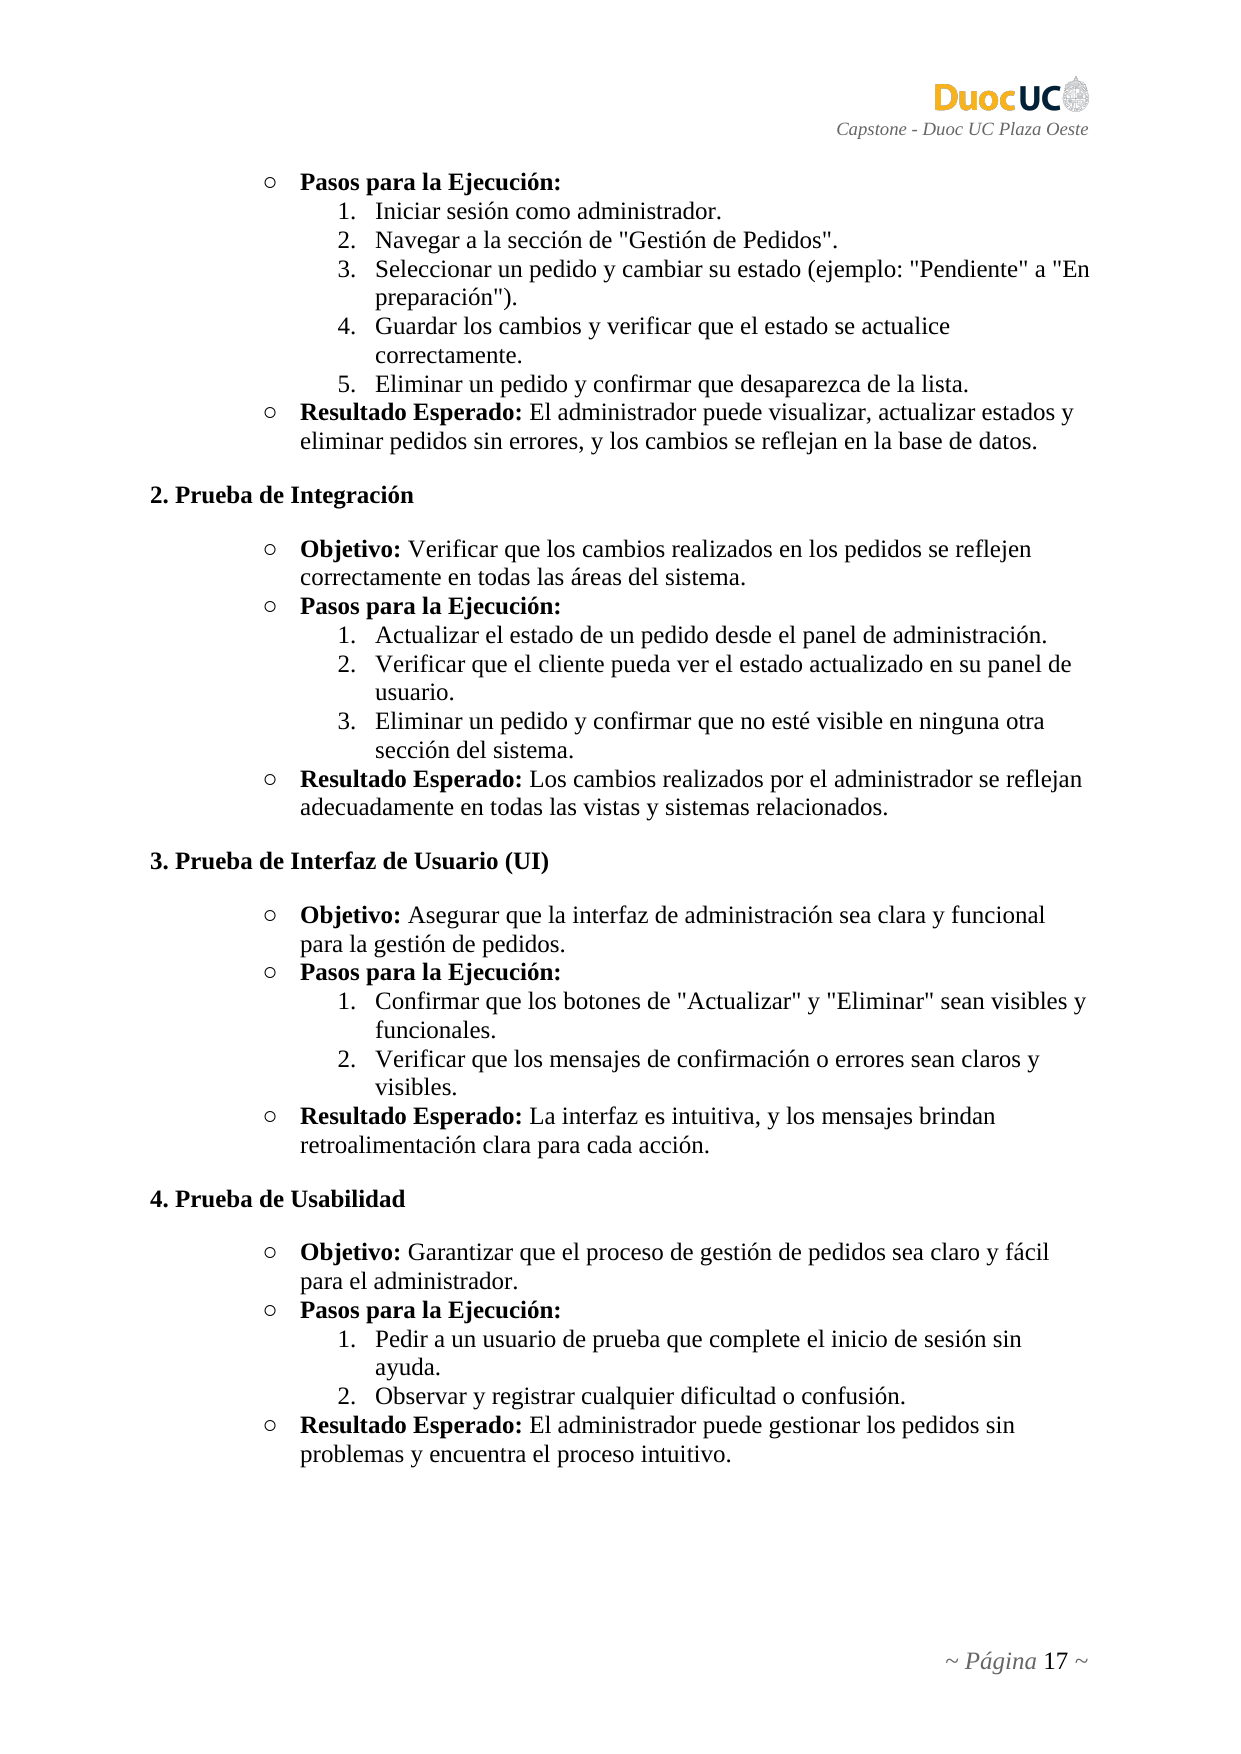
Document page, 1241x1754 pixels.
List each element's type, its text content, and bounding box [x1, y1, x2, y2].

text 4. Prueba de Usabilidad [150, 1184, 1090, 1212]
list Eliminar un pedido y confirmar que desaparezca de la lista. [337, 369, 1090, 397]
list Observar y registrar cualquier dificultad o confusión. [337, 1381, 1090, 1410]
list Objetivo: Asegurar que la interfaz de administración sea clara y funcional para la gestión de pedidos. [262, 900, 1090, 957]
list Objetivo: Garantizar que el proceso de gestión de pedidos sea claro y fácil para el administrador. [262, 1237, 1090, 1295]
list Resultado Esperado: El administrador puede visualizar, actualizar estados y eliminar pedidos sin errores, y los cambios se reflejan en la base de datos. [262, 397, 1090, 455]
list Objetivo: Verificar que los cambios realizados en los pedidos se reflejen correctamente en todas las áreas del sistema. [262, 534, 1090, 591]
list Iniciar sesión como administrador. [337, 196, 1090, 225]
list Navegar a la sección de "Gestión de Pedidos". [337, 225, 1090, 254]
list Resultado Esperado: La interfaz es intuitiva, y los mensajes brindan retroalimentación clara para cada acción. [262, 1101, 1090, 1159]
list Guardar los cambios y verificar que el estado se actualice correctamente. [337, 311, 1090, 369]
list Confirmar que los botones de "Actualizar" y "Eliminar" sean visibles y funcionales. [337, 986, 1090, 1044]
text 3. Prueba de Interfaz de Usuario (UI) [150, 846, 1090, 875]
list Resultado Esperado: Los cambios realizados por el administrador se reflejan adecuadamente en todas las vistas y sistemas relacionados. [262, 764, 1090, 821]
list Pasos para la Ejecución: [262, 957, 1090, 986]
list Pasos para la Ejecución: [262, 167, 1090, 196]
list Resultado Esperado: El administrador puede gestionar los pedidos sin problemas y encuentra el proceso intuitivo. [262, 1410, 1090, 1467]
list Actualizar el estado de un pedido desde el panel de administración. [337, 620, 1090, 649]
list Verificar que el cliente pueda ver el estado actualizado en su panel de usuario. [337, 649, 1090, 706]
list Pasos para la Ejecución: [262, 1295, 1090, 1324]
text 2. Prueba de Integración [150, 480, 1090, 509]
picture [933, 75, 1091, 114]
list Seleccionar un pedido y cambiar su estado (ejemplo: "Pendiente" a "En preparación"). [337, 254, 1090, 311]
list Eliminar un pedido y confirmar que no esté visible en ninguna otra sección del sistema. [337, 706, 1090, 764]
list Verificar que los mensajes de confirmación o errores sean claros y visibles. [337, 1044, 1090, 1101]
list Pedir a un usuario de prueba que complete el inicio de sesión sin ayuda. [337, 1324, 1090, 1381]
list Pasos para la Ejecución: [262, 591, 1090, 620]
